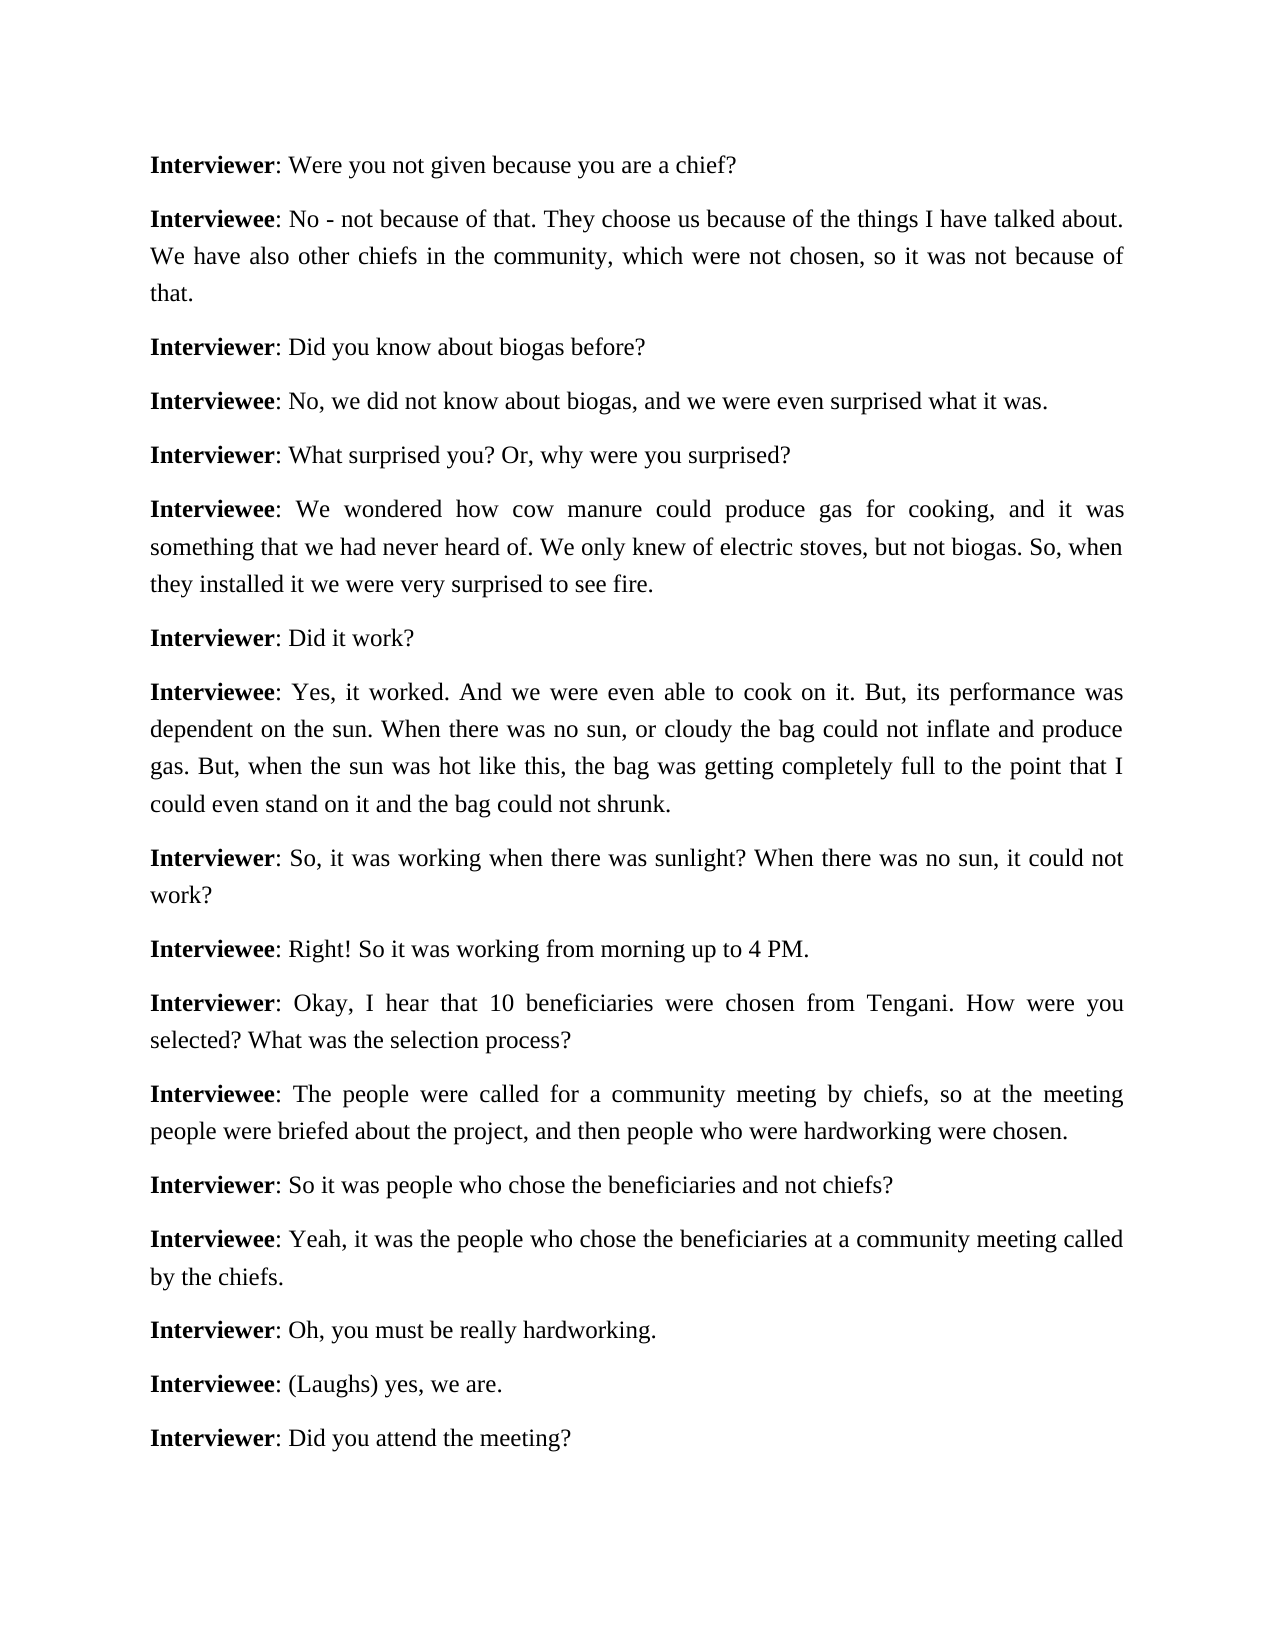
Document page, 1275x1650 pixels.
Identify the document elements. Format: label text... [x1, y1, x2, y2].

text Interviewer: So it was people who chose the beneficiaries and not chiefs? [150, 1170, 1125, 1199]
text Interviewee: Yeah, it was the people who chose the beneficiaries at a community meeting called by the chiefs. [150, 1224, 1125, 1290]
text Interviewer: Okay, I hear that 10 beneficiaries were chosen from Tengani. How were you selected? What was the selection process? [150, 988, 1125, 1054]
text Interviewer: Did you know about biogas before? [150, 332, 1125, 361]
text Interviewee: Right! So it was working from morning up to 4 PM. [150, 934, 1125, 963]
text Interviewer: What surprised you? Or, why were you surprised? [150, 440, 1125, 469]
text Interviewee: (Laughs) yes, we are. [150, 1369, 1125, 1398]
text Interviewee: We wondered how cow manure could produce gas for cooking, and it was something that we had never heard of. We only knew of electric stoves, but not biogas. So, when they installed it we were very surprised to see fire. [150, 494, 1125, 598]
text Interviewer: Did it work? [150, 623, 1125, 652]
text Interviewee: Yes, it worked. And we were even able to cook on it. But, its performance was dependent on the sun. When there was no sun, or cloudy the bag could not inflate and produce gas. But, when the sun was hot like this, the bag was getting completely full to the point that I could even stand on it and the bag could not shrunk. [150, 677, 1125, 817]
text Interviewer: So, it was working when there was sunlight? When there was no sun, it could not work? [150, 843, 1125, 909]
text Interviewer: Did you attend the meeting? [150, 1423, 1125, 1452]
text Interviewer: Oh, you must be really hardworking. [150, 1316, 1125, 1344]
text Interviewee: The people were called for a community meeting by chiefs, so at the meeting people were briefed about the project, and then people who were hardworking were chosen. [150, 1079, 1125, 1145]
text Interviewee: No - not because of that. They choose us because of the things I have talked about. We have also other chiefs in the community, which were not chosen, so it was not because of that. [150, 204, 1125, 307]
text Interviewer: Were you not given because you are a chief? [150, 150, 1125, 179]
text Interviewee: No, we did not know about biogas, and we were even surprised what it was. [150, 386, 1125, 415]
